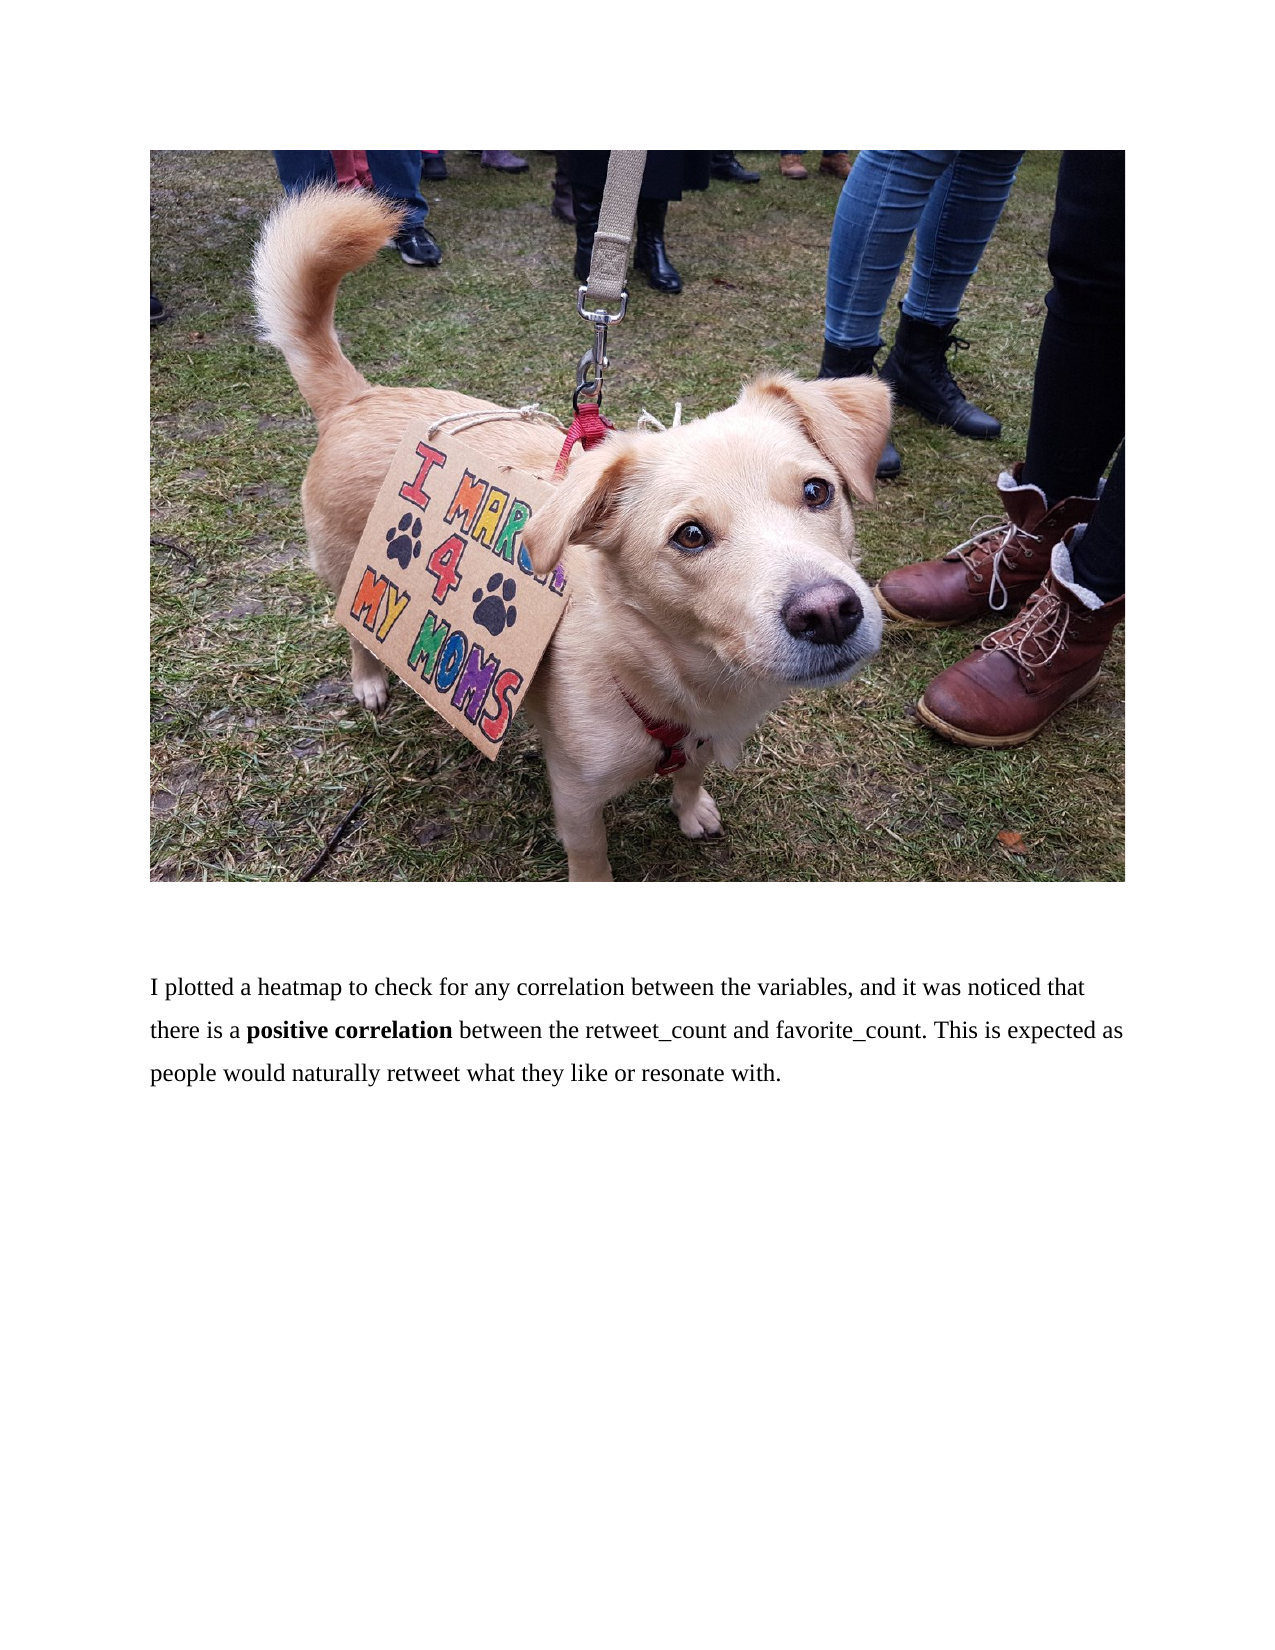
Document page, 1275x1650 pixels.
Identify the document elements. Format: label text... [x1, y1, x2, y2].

picture [150, 150, 1125, 882]
text I plotted a heatmap to check for any correlation between the variables, and it was noticed that there is a positive correlation between the retweet_count and favorite_count. This is expected as people would naturally retweet what they like or resonate with. [150, 972, 1125, 1087]
